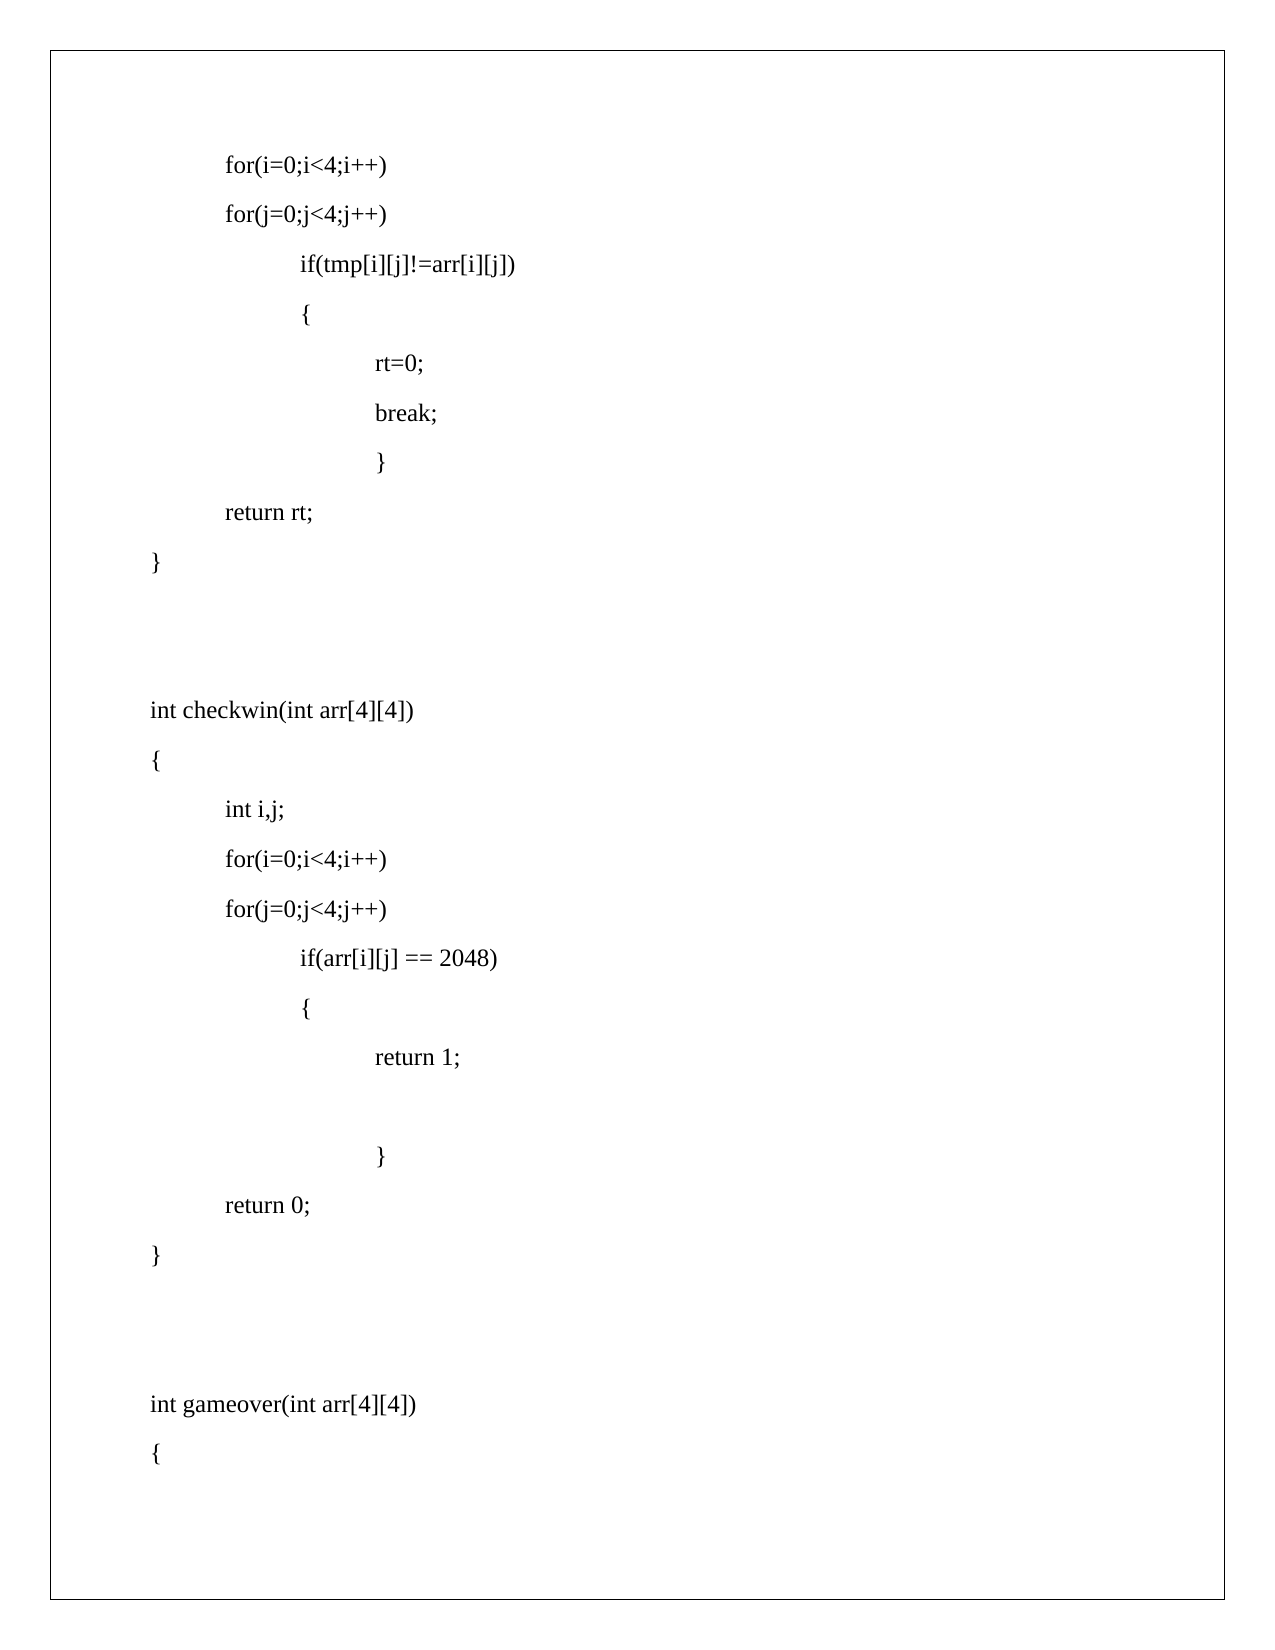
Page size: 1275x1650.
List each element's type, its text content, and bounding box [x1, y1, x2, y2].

text } [150, 1240, 1125, 1269]
text if(arr[i][j] == 2048) [150, 943, 1125, 972]
text } [150, 547, 1125, 575]
text for(j=0;j<4;j++) [150, 199, 1125, 228]
text for(i=0;i<4;i++) [150, 150, 1125, 179]
text } [150, 1141, 1125, 1170]
text break; [150, 398, 1125, 427]
text { [150, 745, 1125, 774]
text } [150, 447, 1125, 476]
text int gameover(int arr[4][4]) [150, 1389, 1125, 1418]
text int i,j; [150, 794, 1125, 823]
text for(i=0;i<4;i++) [150, 844, 1125, 873]
text { [150, 993, 1125, 1022]
text if(tmp[i][j]!=arr[i][j]) [150, 249, 1125, 278]
text return 1; [150, 1042, 1125, 1071]
text return rt; [150, 497, 1125, 526]
text for(j=0;j<4;j++) [150, 894, 1125, 922]
text { [150, 299, 1125, 327]
text { [150, 1438, 1125, 1467]
text int checkwin(int arr[4][4]) [150, 695, 1125, 724]
text return 0; [150, 1191, 1125, 1219]
text rt=0; [150, 348, 1125, 377]
